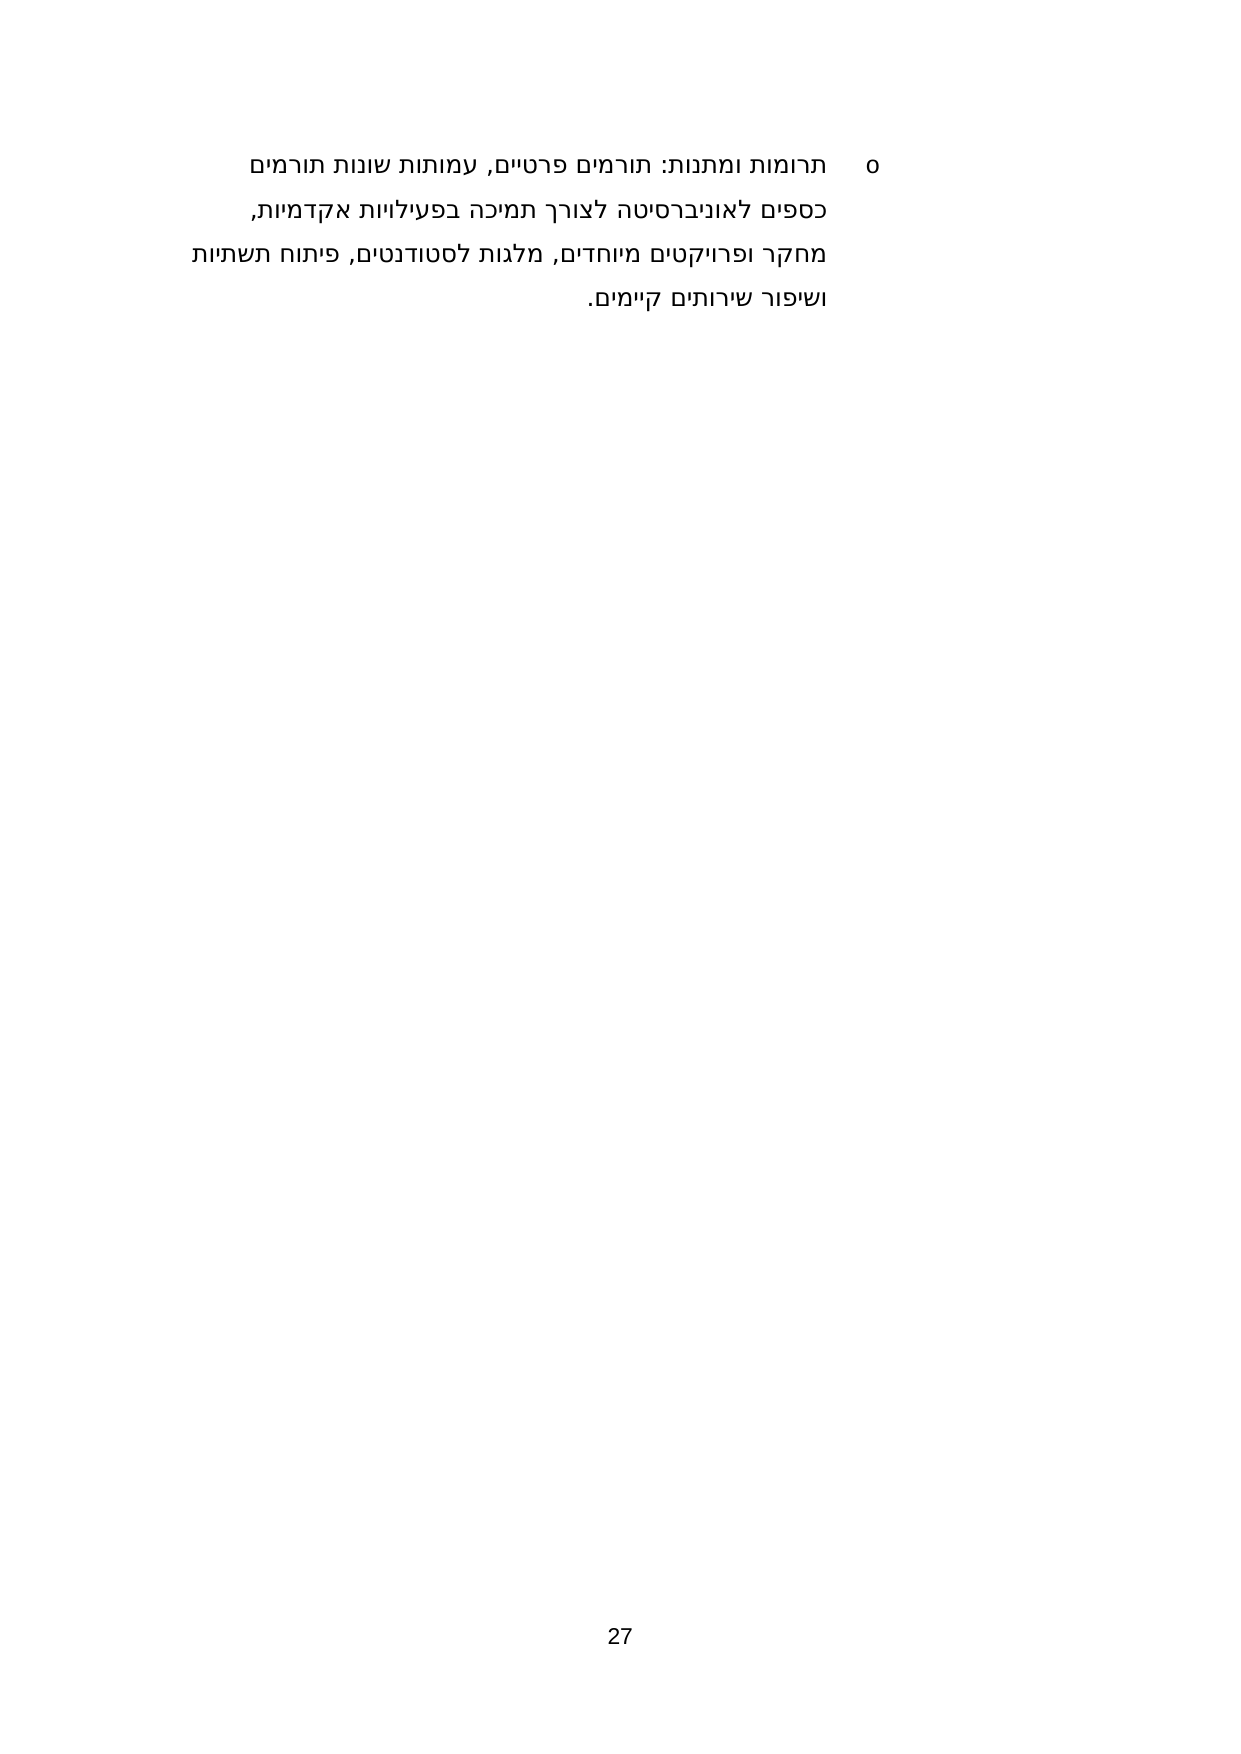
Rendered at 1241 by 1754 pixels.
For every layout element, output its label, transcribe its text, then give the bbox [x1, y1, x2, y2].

list תרומות ומתנות: תורמים פרטיים, עמותות שונות תורמים כספים לאוניברסיטה לצורך תמיכה בפעילויות אקדמיות, מחקר ופרויקטים מיוחדים, מלגות לסטודנטים, פיתוח תשתיות ושיפור שירותים קיימים. [187, 150, 865, 312]
